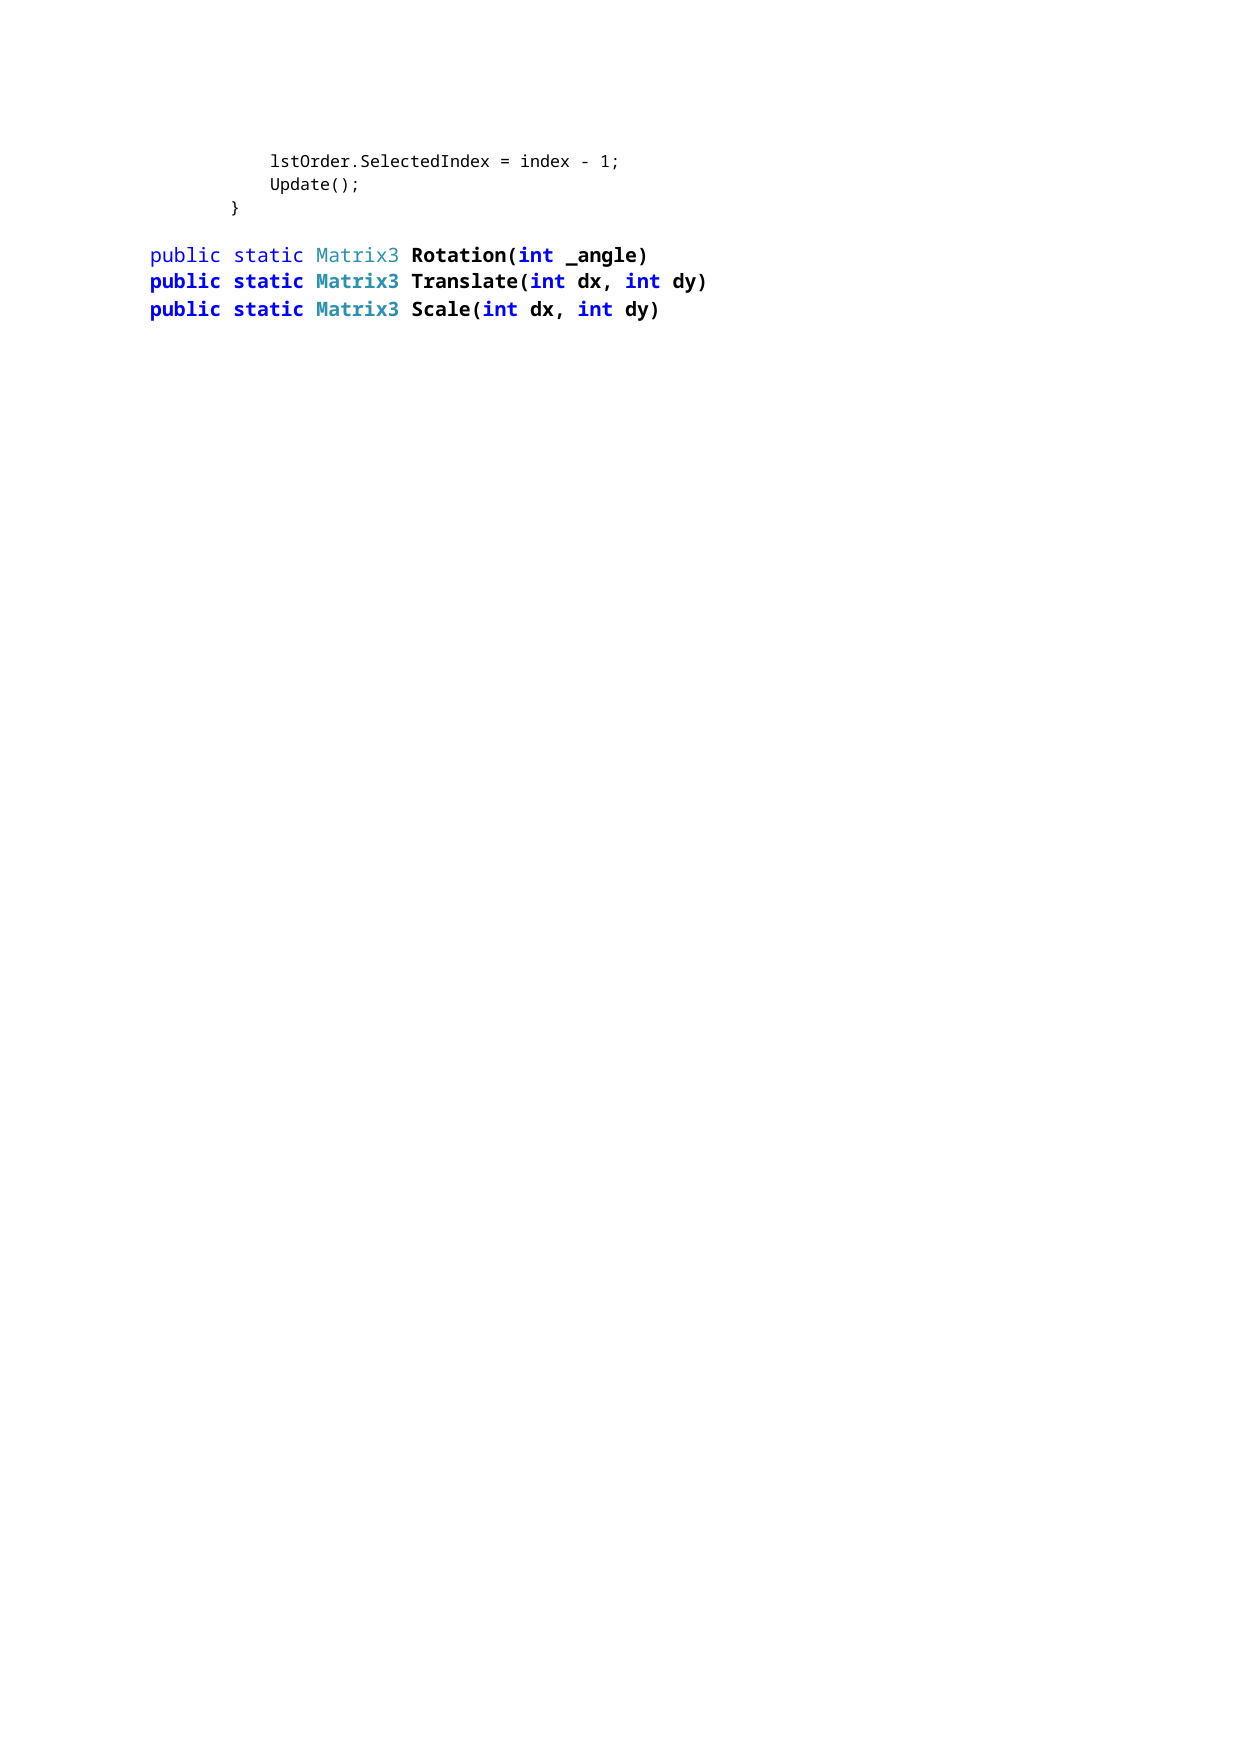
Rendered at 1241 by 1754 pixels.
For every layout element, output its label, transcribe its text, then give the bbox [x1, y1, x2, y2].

text public static Matrix3 Translate(int dx, int dy) [150, 268, 1090, 295]
text public static Matrix3 Rotation(int _angle) [150, 241, 1090, 268]
text Update(); [150, 173, 1090, 195]
text } [150, 195, 1090, 218]
text public static Matrix3 Scale(int dx, int dy) [150, 295, 1090, 322]
text lstOrder.SelectedIndex = index - 1; [150, 150, 1090, 173]
